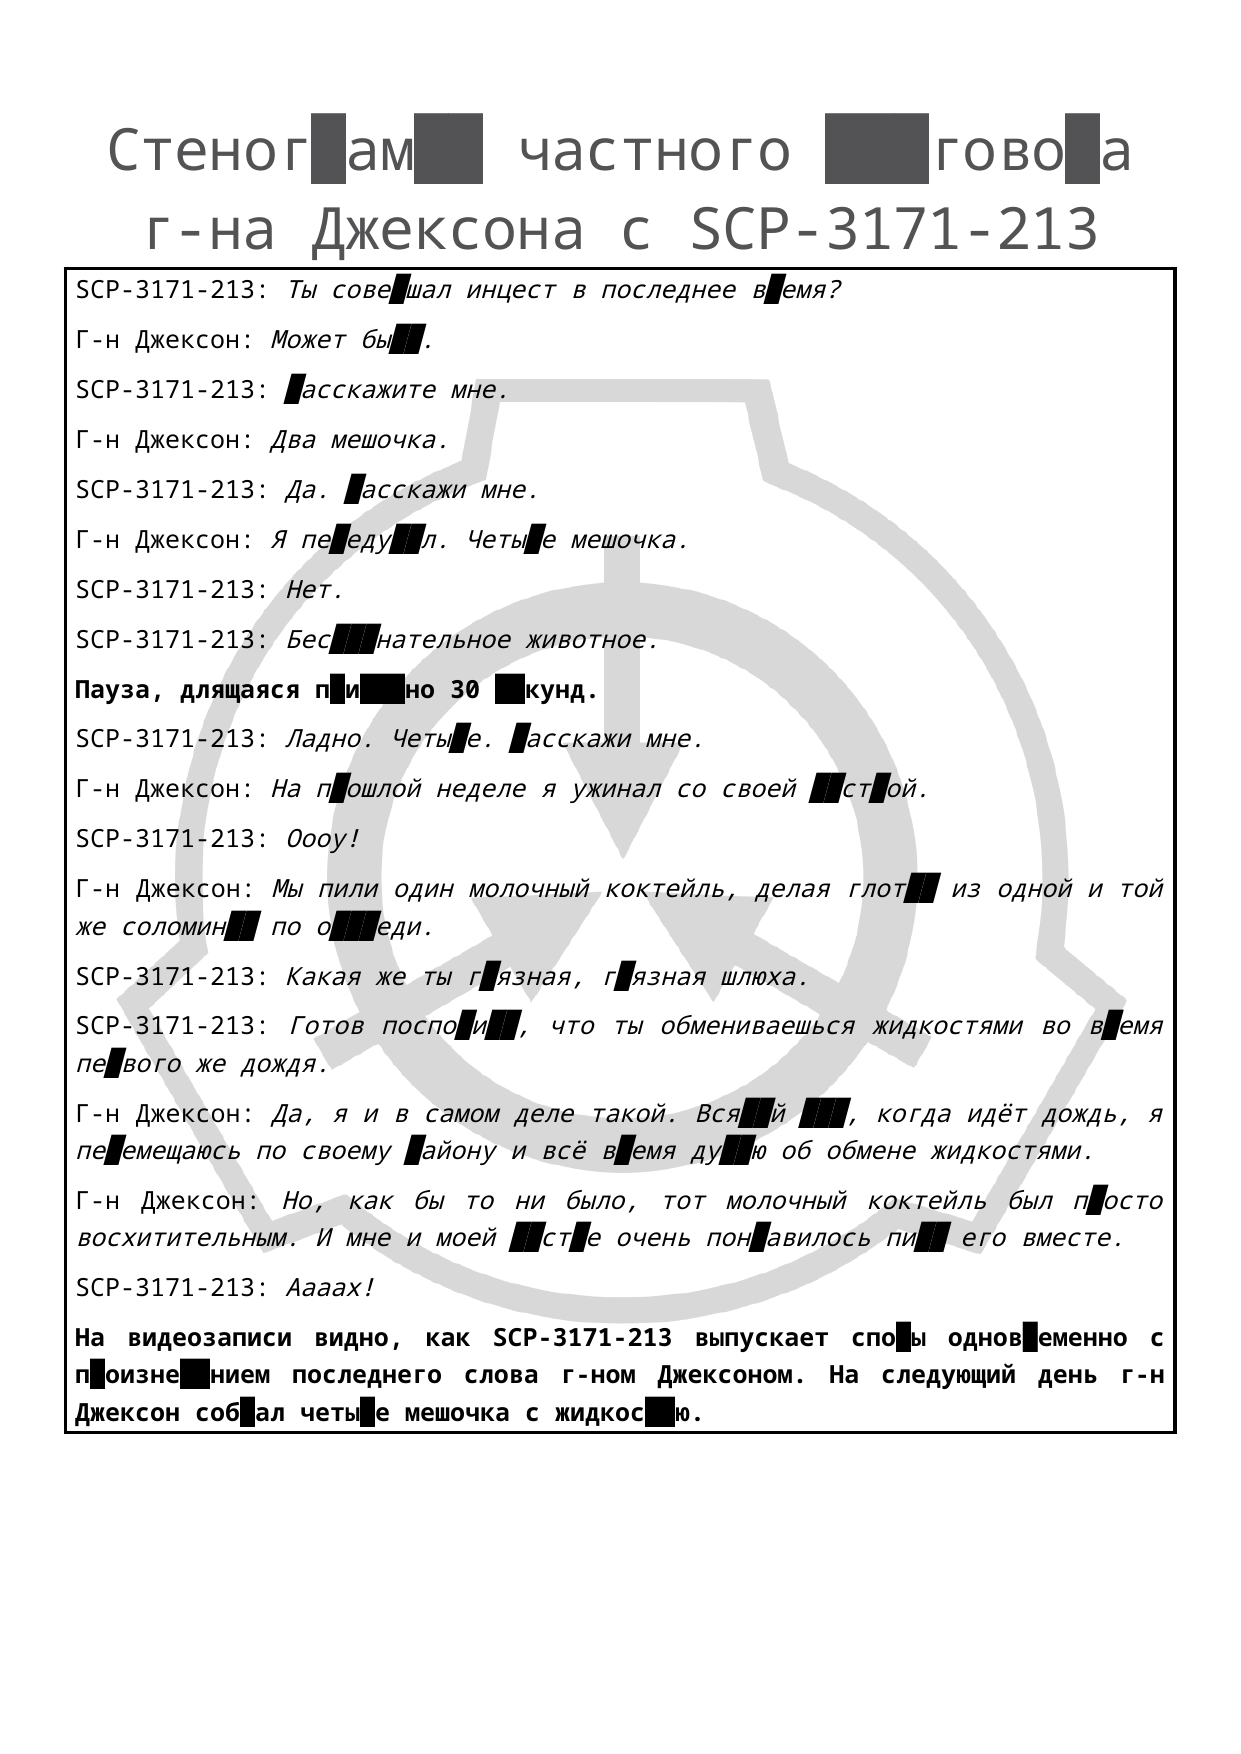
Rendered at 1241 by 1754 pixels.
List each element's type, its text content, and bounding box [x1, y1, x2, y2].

text Г-н Джексон: Но, как бы то ни было, тот молочный коктейль был п█осто восхитительным. И мне и моей ██ст█е очень пон█авилось пи██ его вместе. [67, 1177, 1173, 1254]
text SCP-3171-213: Аааах! [67, 1265, 1173, 1304]
text Г-н Джексон: Да, я и в самом деле такой. Вся██й ███, когда идёт дождь, я пе█емещаюсь по своему █айону и всё в█емя ду██ю об обмене жидкостями. [67, 1090, 1173, 1167]
text SCP-3171-213: Да. █асскажи мне. [67, 466, 1173, 506]
text SCP-3171-213: Ладно. Четы█е. █асскажи мне. [67, 716, 1173, 755]
text Г-н Джексон: Может бы██. [67, 317, 1173, 356]
text Г-н Джексон: На п█ошлой неделе я ужинал со своей ██ст█ой. [67, 766, 1173, 805]
text SCP-3171-213: Готов поспо█и██, что ты обмениваешься жидкостями во в█емя пе█вого же дождя. [67, 1003, 1173, 1079]
text SCP-3171-213: Нет. [67, 566, 1173, 606]
text SCP-3171-213: Бес███нательное животное. [67, 616, 1173, 655]
text SCP-3171-213: Какая же ты г█язная, г█язная шлюха. [67, 953, 1173, 992]
text Г-н Джексон: Два мешочка. [67, 417, 1173, 456]
text SCP-3171-213: █асскажите мне. [67, 367, 1173, 406]
title Стеног█ам██ частного ███гово█а г-на Джексона с SCP-3171-213 [75, 108, 1165, 267]
text На видеозаписи видно, как SCP-3171-213 выпускает спо█ы однов█еменно с п█оизне██нием последнего слова г-ном Джексоном. На следующий день г-н Джексон соб█ал четы█е мешочка с жидкос██ю. [67, 1314, 1173, 1431]
text Г-н Джексон: Мы пили один молочный коктейль, делая глот██ из одной и той же соломин██ по о███еди. [67, 866, 1173, 942]
text SCP-3171-213: Ты сове█шал инцест в последнее в█емя? [67, 270, 1173, 306]
text Г-н Джексон: Я пе█еду██л. Четы█е мешочка. [67, 516, 1173, 556]
text Пауза, длящаяся п█и███но 30 ██кунд. [67, 666, 1173, 705]
text SCP-3171-213: Оооу! [67, 816, 1173, 855]
